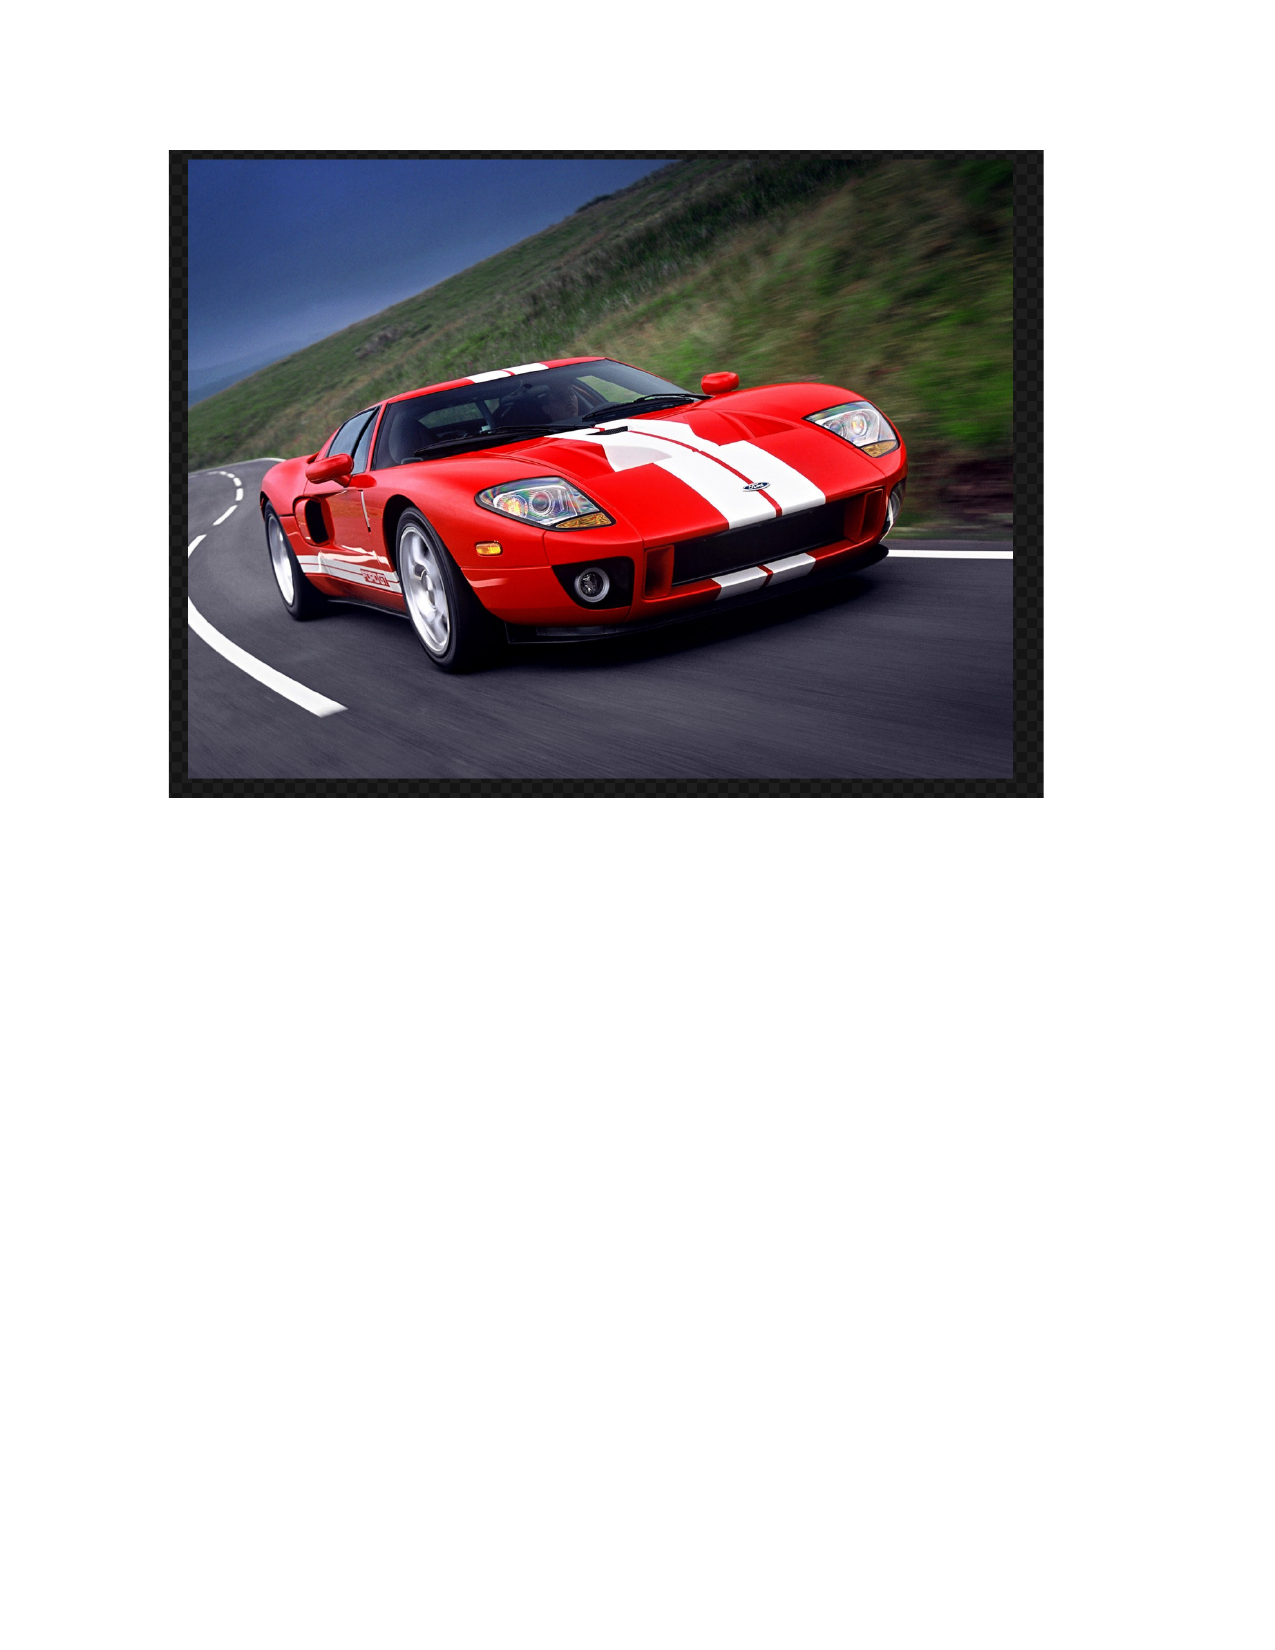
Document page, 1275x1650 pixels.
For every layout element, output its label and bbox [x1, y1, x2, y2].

picture [168, 150, 1044, 798]
